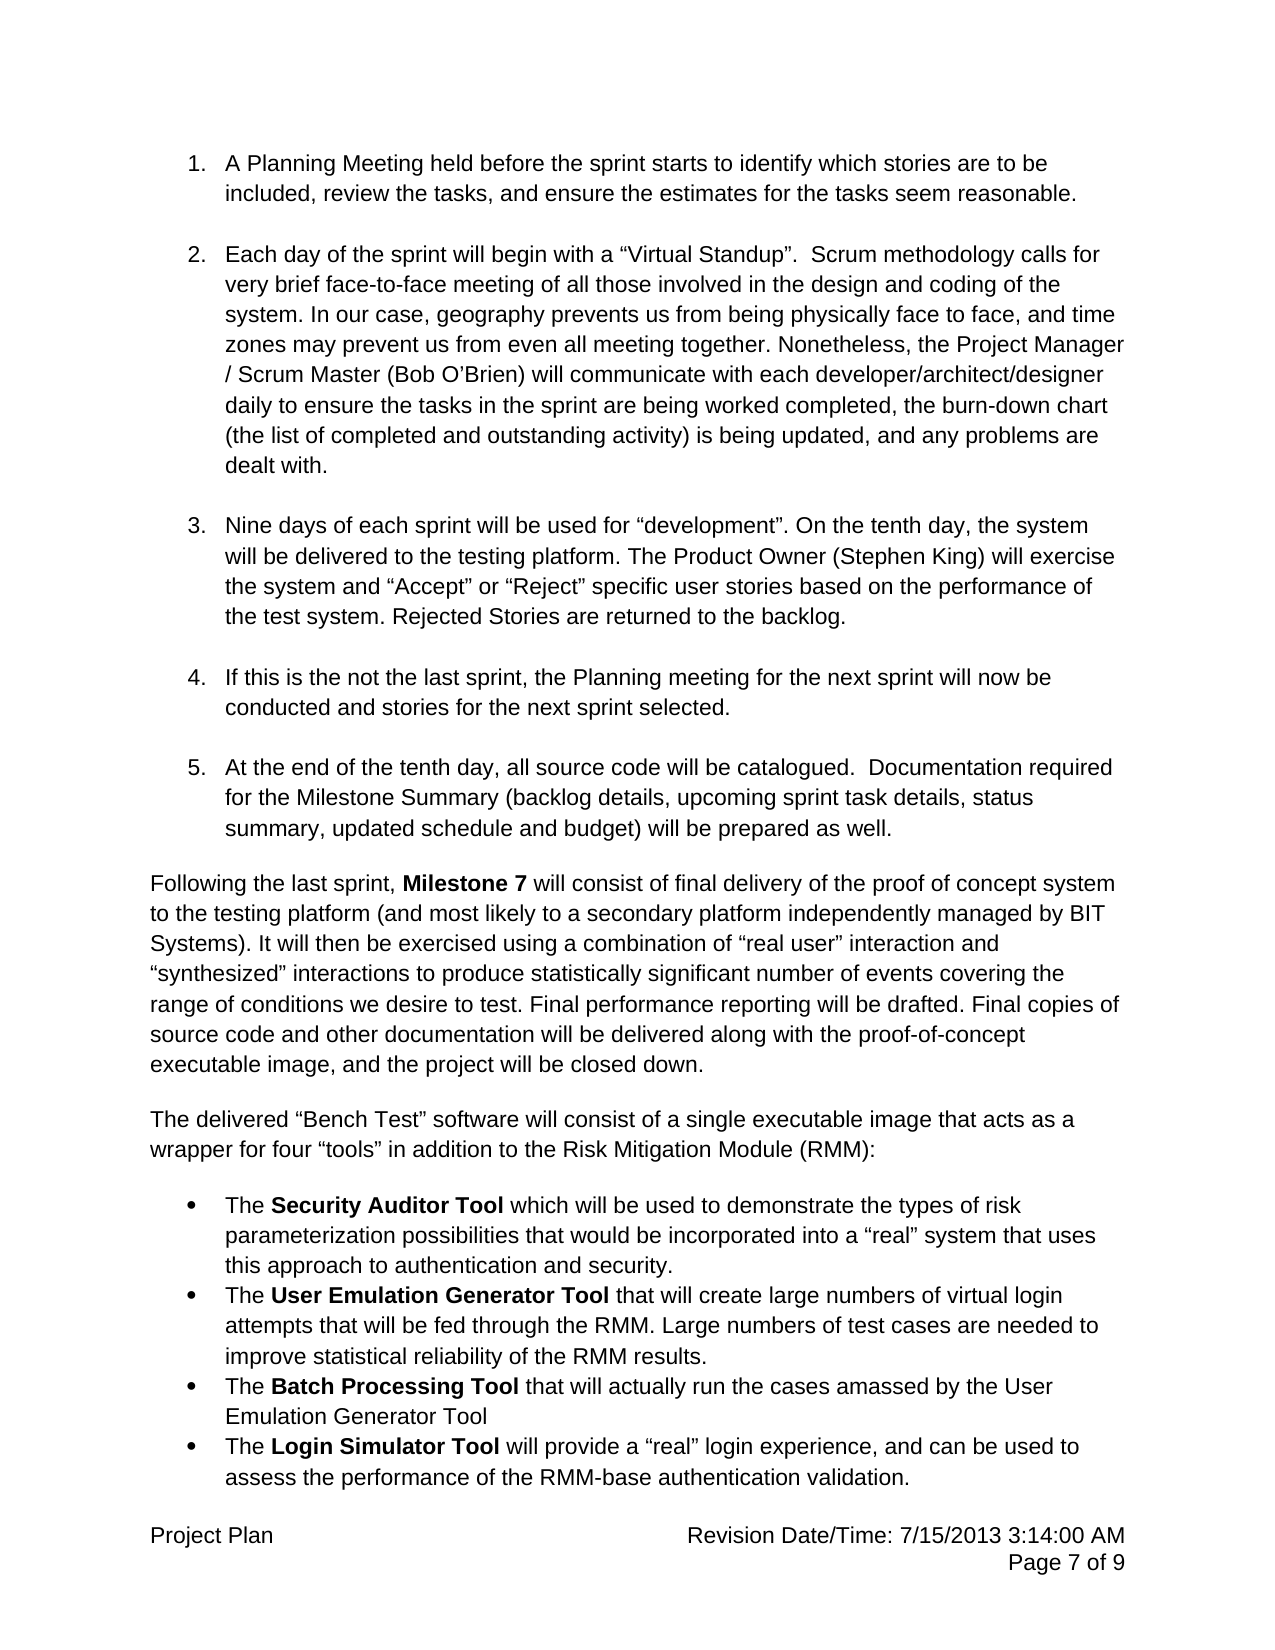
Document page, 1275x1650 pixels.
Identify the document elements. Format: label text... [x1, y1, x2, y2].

list The Login Simulator Tool will provide a “real” login experience, and can be used to assess the performance of the RMM-base authentication validation. [187, 1433, 1125, 1490]
list The Batch Processing Tool that will actually run the cases amassed by the User Emulation Generator Tool [187, 1373, 1125, 1429]
list Each day of the sprint will begin with a “Virtual Standup”. Scrum methodology calls for very brief face-to-face meeting of all those involved in the design and coding of the system. In our case, geography prevents us from being physically face to face, and time zones may prevent us from even all meeting together. Nonetheless, the Project Manager / Scrum Master (Bob O’Brien) will communicate with each developer/architect/designer daily to ensure the tasks in the sprint are being worked completed, the burn-down chart (the list of completed and outstanding activity) is being updated, and any problems are dealt with. [187, 241, 1125, 509]
list A Planning Meeting held before the sprint starts to identify which stories are to be included, review the tasks, and ensure the estimates for the tasks seem reasonable. [187, 150, 1125, 237]
list Nine days of each sprint will be used for “development”. On the tenth day, the system will be delivered to the testing platform. The Product Owner (Stephen King) will exercise the system and “Accept” or “Reject” specific user stories based on the performance of the test system. Rejected Stories are returned to the backlog. [187, 512, 1125, 660]
list If this is the not the last sprint, the Planning meeting for the next sprint will now be conducted and stories for the next sprint selected. [187, 663, 1125, 750]
text Following the last sprint, Milestone 7 will consist of final delivery of the proof of concept system to the testing platform (and most likely to a secondary platform independently managed by BIT Systems). It will then be exercised using a combination of “real user” interaction and “synthesized” interactions to produce statistically significant number of events covering the range of conditions we desire to test. Final performance reporting will be drafted. Final copies of source code and other documentation will be delivered along with the proof-of-concept executable image, and the project will be closed down. [150, 870, 1125, 1077]
list At the end of the tenth day, all source code will be catalogued. Documentation required for the Milestone Summary (backlog details, upcoming sprint task details, status summary, updated schedule and budget) will be prepared as well. [187, 754, 1125, 841]
